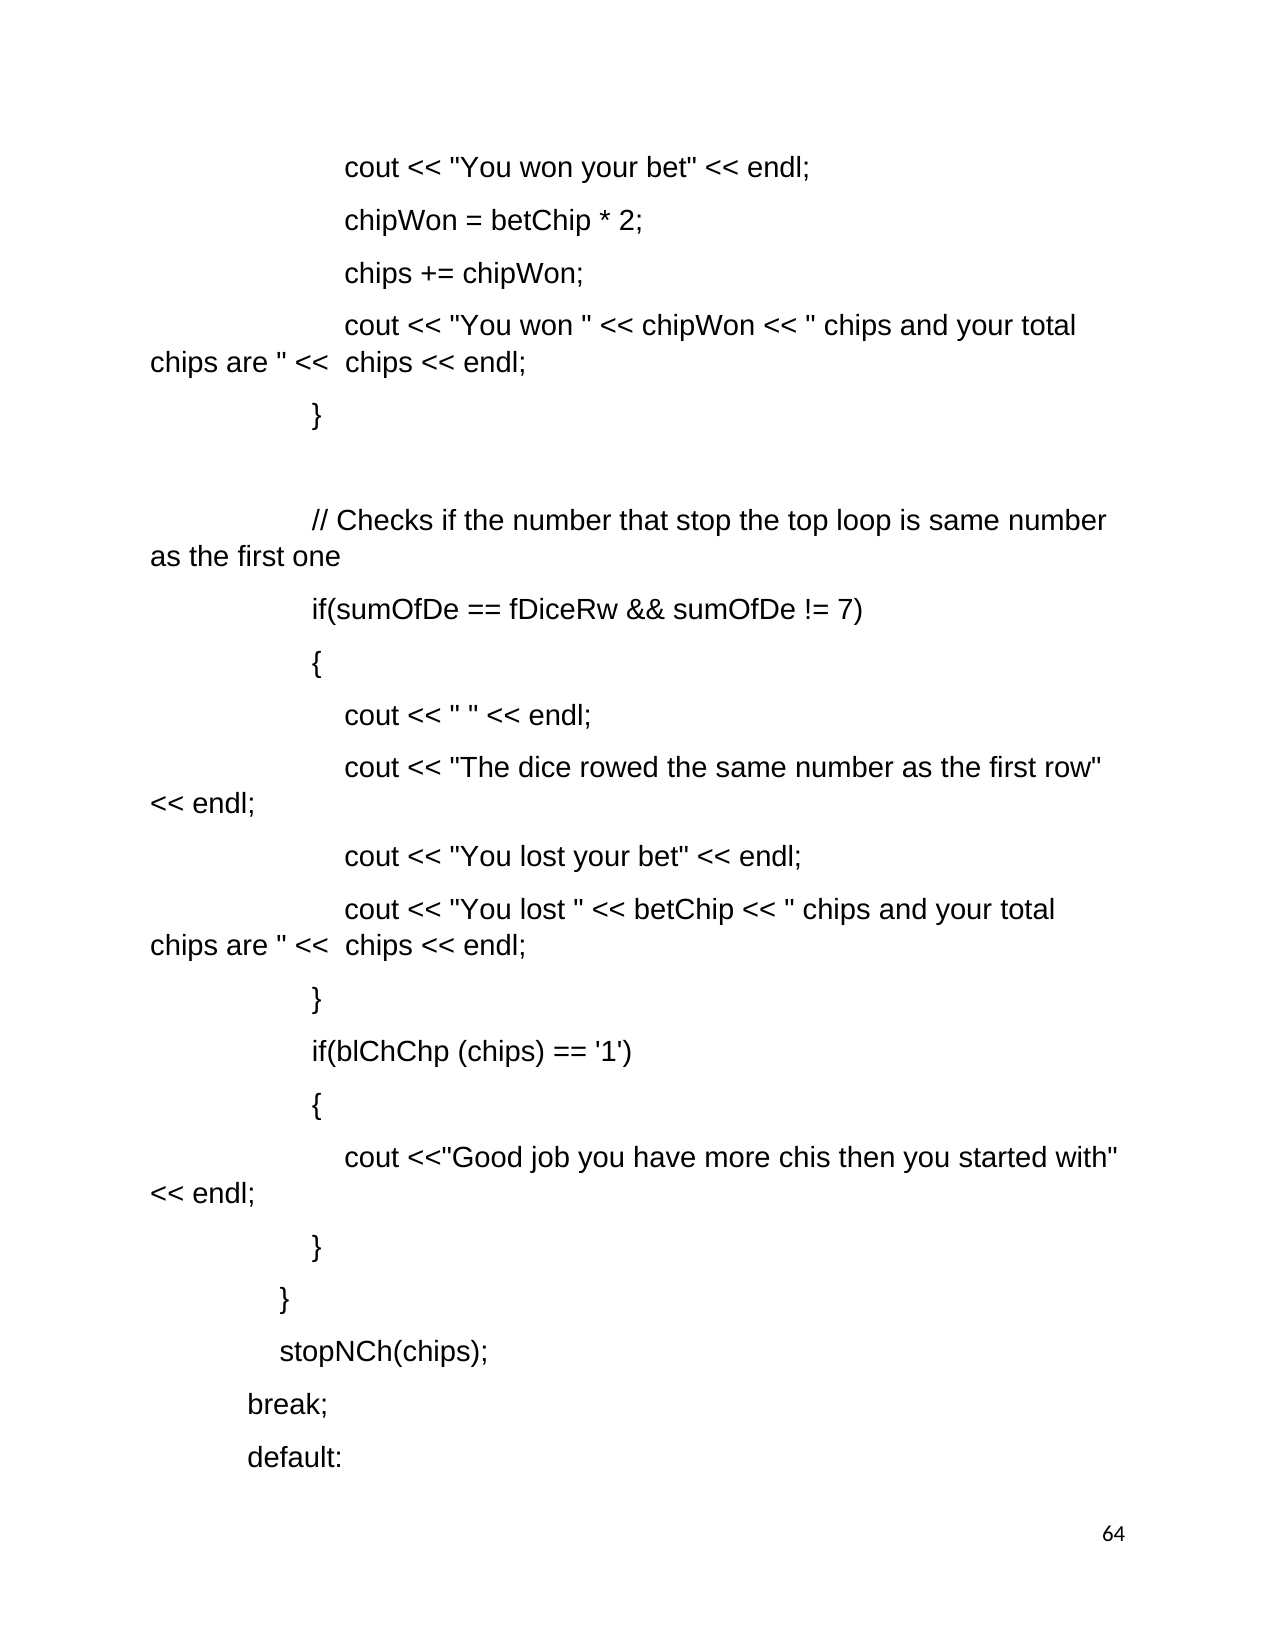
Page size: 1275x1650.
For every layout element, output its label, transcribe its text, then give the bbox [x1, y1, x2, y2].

text { [150, 645, 1125, 678]
text } [150, 1228, 1125, 1262]
text } [150, 397, 1125, 431]
text // Checks if the number that stop the top loop is same number as the first one [150, 503, 1125, 573]
text cout << "You won " << chipWon << " chips and your total chips are " << chips << endl; [150, 308, 1125, 378]
text if(sumOfDe == fDiceRw && sumOfDe != 7) [150, 592, 1125, 626]
text stopNCh(chips); [150, 1334, 1125, 1368]
text { [150, 1087, 1125, 1120]
text break; [150, 1387, 1125, 1421]
text cout << "You lost your bet" << endl; [150, 839, 1125, 873]
text cout << "The dice rowed the same number as the first row" << endl; [150, 750, 1125, 820]
text cout <<"Good job you have more chis then you started with" << endl; [150, 1139, 1125, 1209]
text default: [150, 1440, 1125, 1473]
text cout << " " << endl; [150, 698, 1125, 731]
text cout << "You won your bet" << endl; [150, 150, 1125, 183]
text } [150, 1281, 1125, 1315]
text if(blChChp (chips) == '1') [150, 1034, 1125, 1067]
text chipWon = betChip * 2; [150, 203, 1125, 236]
text } [150, 981, 1125, 1015]
text cout << "You lost " << betChip << " chips and your total chips are " << chips << endl; [150, 892, 1125, 962]
text chips += chipWon; [150, 256, 1125, 289]
